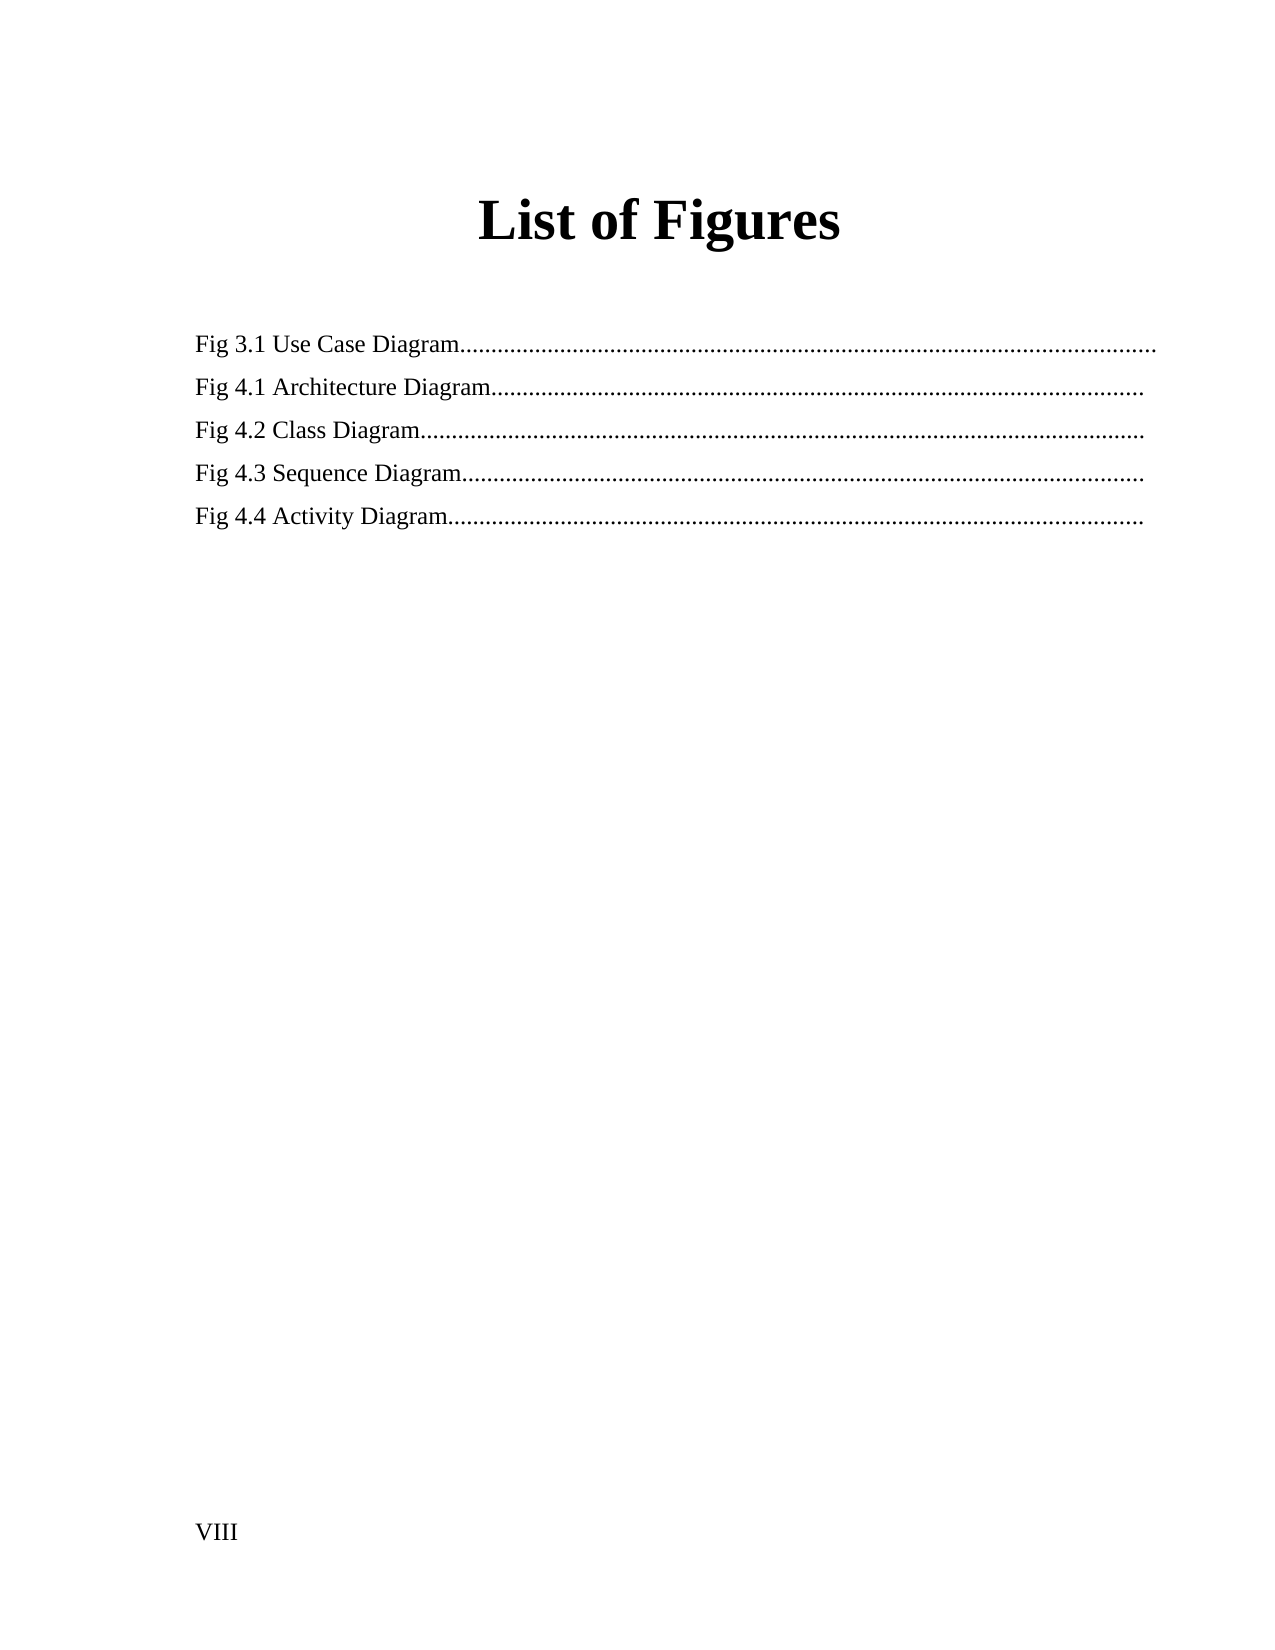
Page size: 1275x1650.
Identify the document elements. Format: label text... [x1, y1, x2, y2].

text Fig 4.4 Activity Diagram 20 [195, 501, 1125, 530]
text Fig 4.2 Class Diagram 18 [195, 415, 1125, 444]
text Fig 4.1 Architecture Diagram 17 [195, 372, 1125, 401]
text Fig 4.3 Sequence Diagram 19 [195, 458, 1125, 487]
text Fig 3.1 Use Case Diagram 8 [195, 329, 1125, 357]
text List of Figures [195, 185, 1125, 252]
